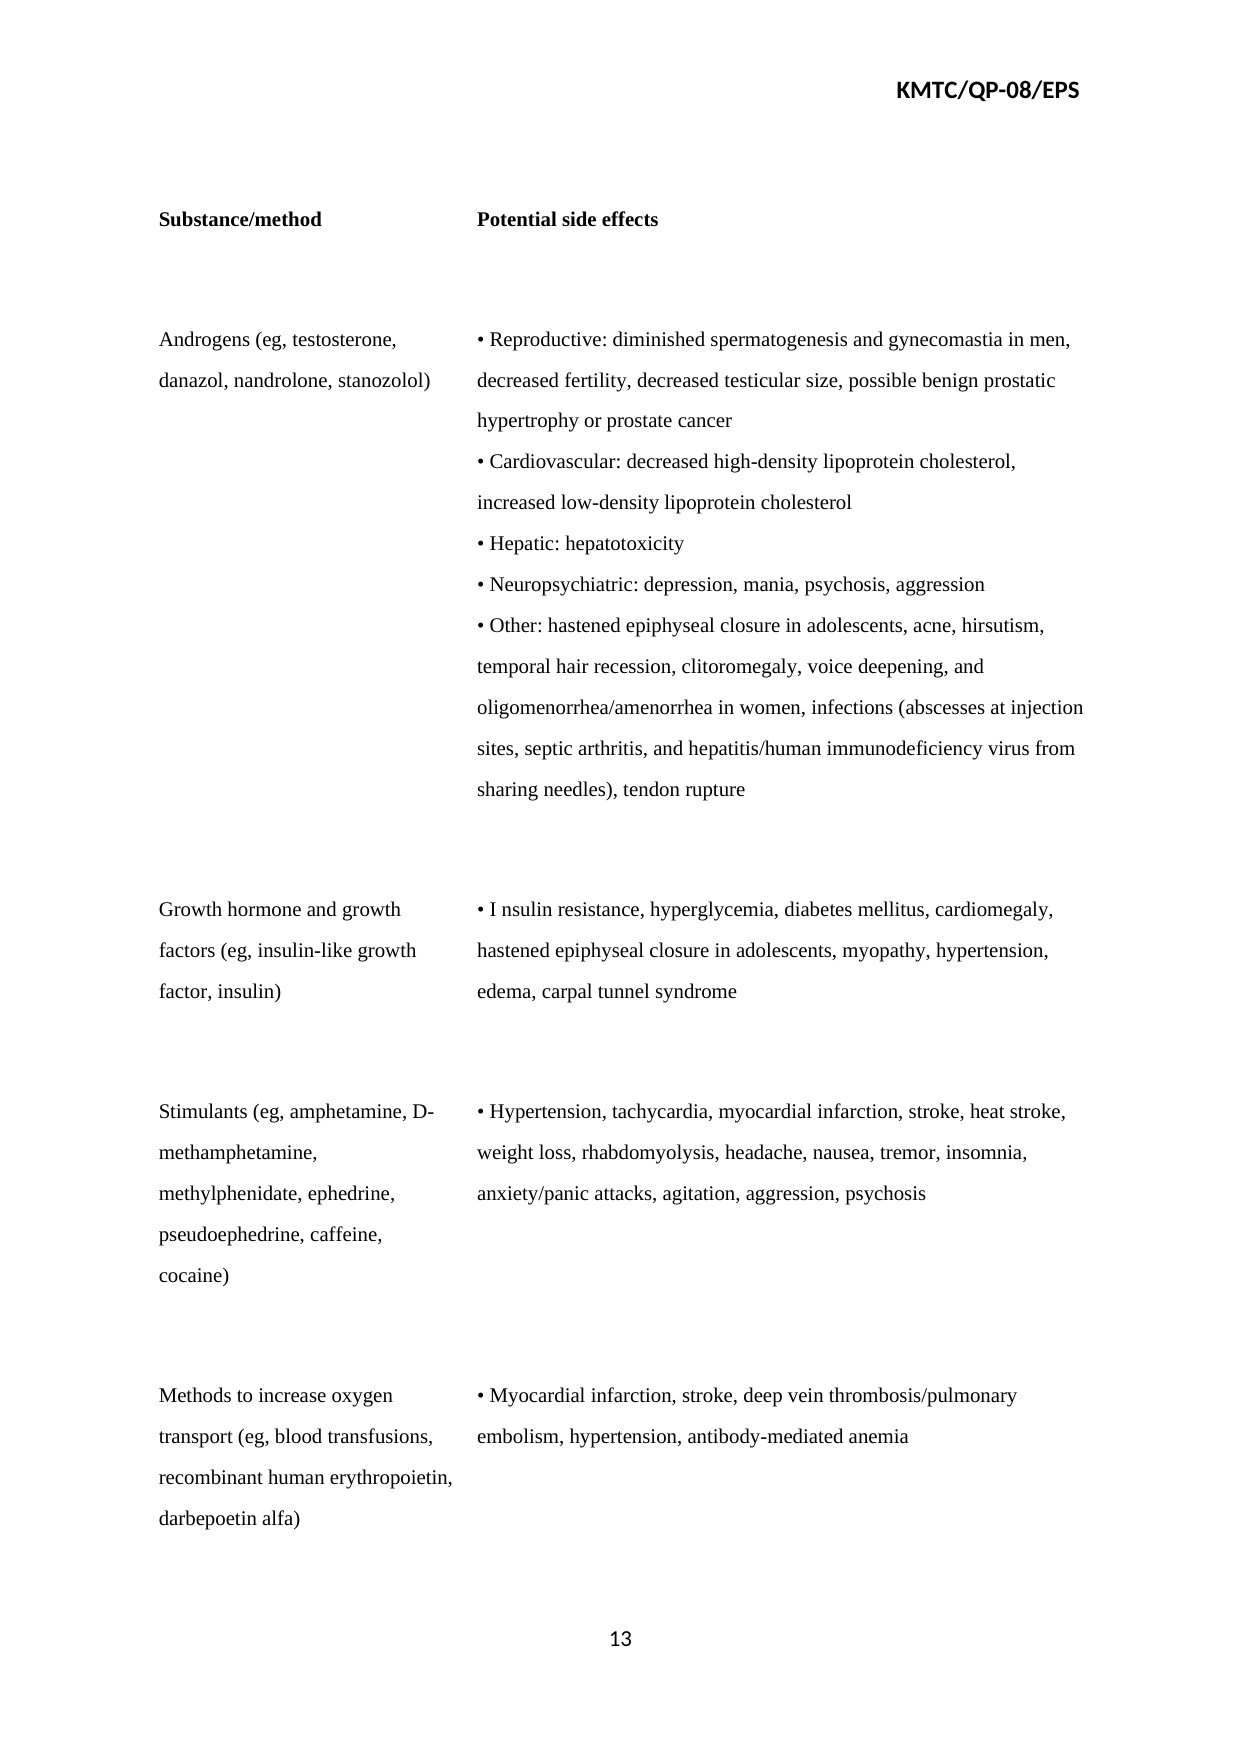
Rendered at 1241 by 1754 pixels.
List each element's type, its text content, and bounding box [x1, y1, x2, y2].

table_cell Growth hormone and growth factors (eg, insulin-like growth factor, insulin) [149, 841, 467, 1042]
table_header Substance/method [149, 150, 467, 270]
table_cell Methods to increase oxygen transport (eg, blood transfusions, recombinant human erythropoietin, darbepoetin alfa) [149, 1326, 467, 1569]
table_cell • Hypertension, tachycardia, myocardial infarction, stroke, heat stroke, weight loss, rhabdomyolysis, headache, nausea, tremor, insomnia, anxiety/panic attacks, agitation, aggression, psychosis [467, 1043, 1109, 1326]
table_header Potential side effects [467, 150, 1109, 270]
table_cell • Reproductive: diminished spermatogenesis and gynecomastia in men, decreased fertility, decreased testicular size, possible benign prostatic hypertrophy or prostate cancer • Cardiovascular: decreased high-density lipoprotein cholesterol, increased low-density lipoprotein cholesterol • Hepatic: hepatotoxicity • Neuropsychiatric: depression, mania, psychosis, aggression • Other: hastened epiphyseal closure in adolescents, acne, hirsutism, temporal hair recession, clitoromegaly, voice deepening, and oligomenorrhea/amenorrhea in women, infections (abscesses at injection sites, septic arthritis, and hepatitis/human immunodeficiency virus from sharing needles), tendon rupture [467, 270, 1109, 841]
table_cell • Myocardial infarction, stroke, deep vein thrombosis/pulmonary embolism, hypertension, antibody-mediated anemia [467, 1326, 1109, 1569]
table_cell • I nsulin resistance, hyperglycemia, diabetes mellitus, cardiomegaly, hastened epiphyseal closure in adolescents, myopathy, hypertension, edema, carpal tunnel syndrome [467, 841, 1109, 1042]
table_cell Androgens (eg, testosterone, danazol, nandrolone, stanozolol) [149, 270, 467, 841]
table_cell Stimulants (eg, amphetamine, D-methamphetamine, methylphenidate, ephedrine, pseudoephedrine, caffeine, cocaine) [149, 1043, 467, 1326]
